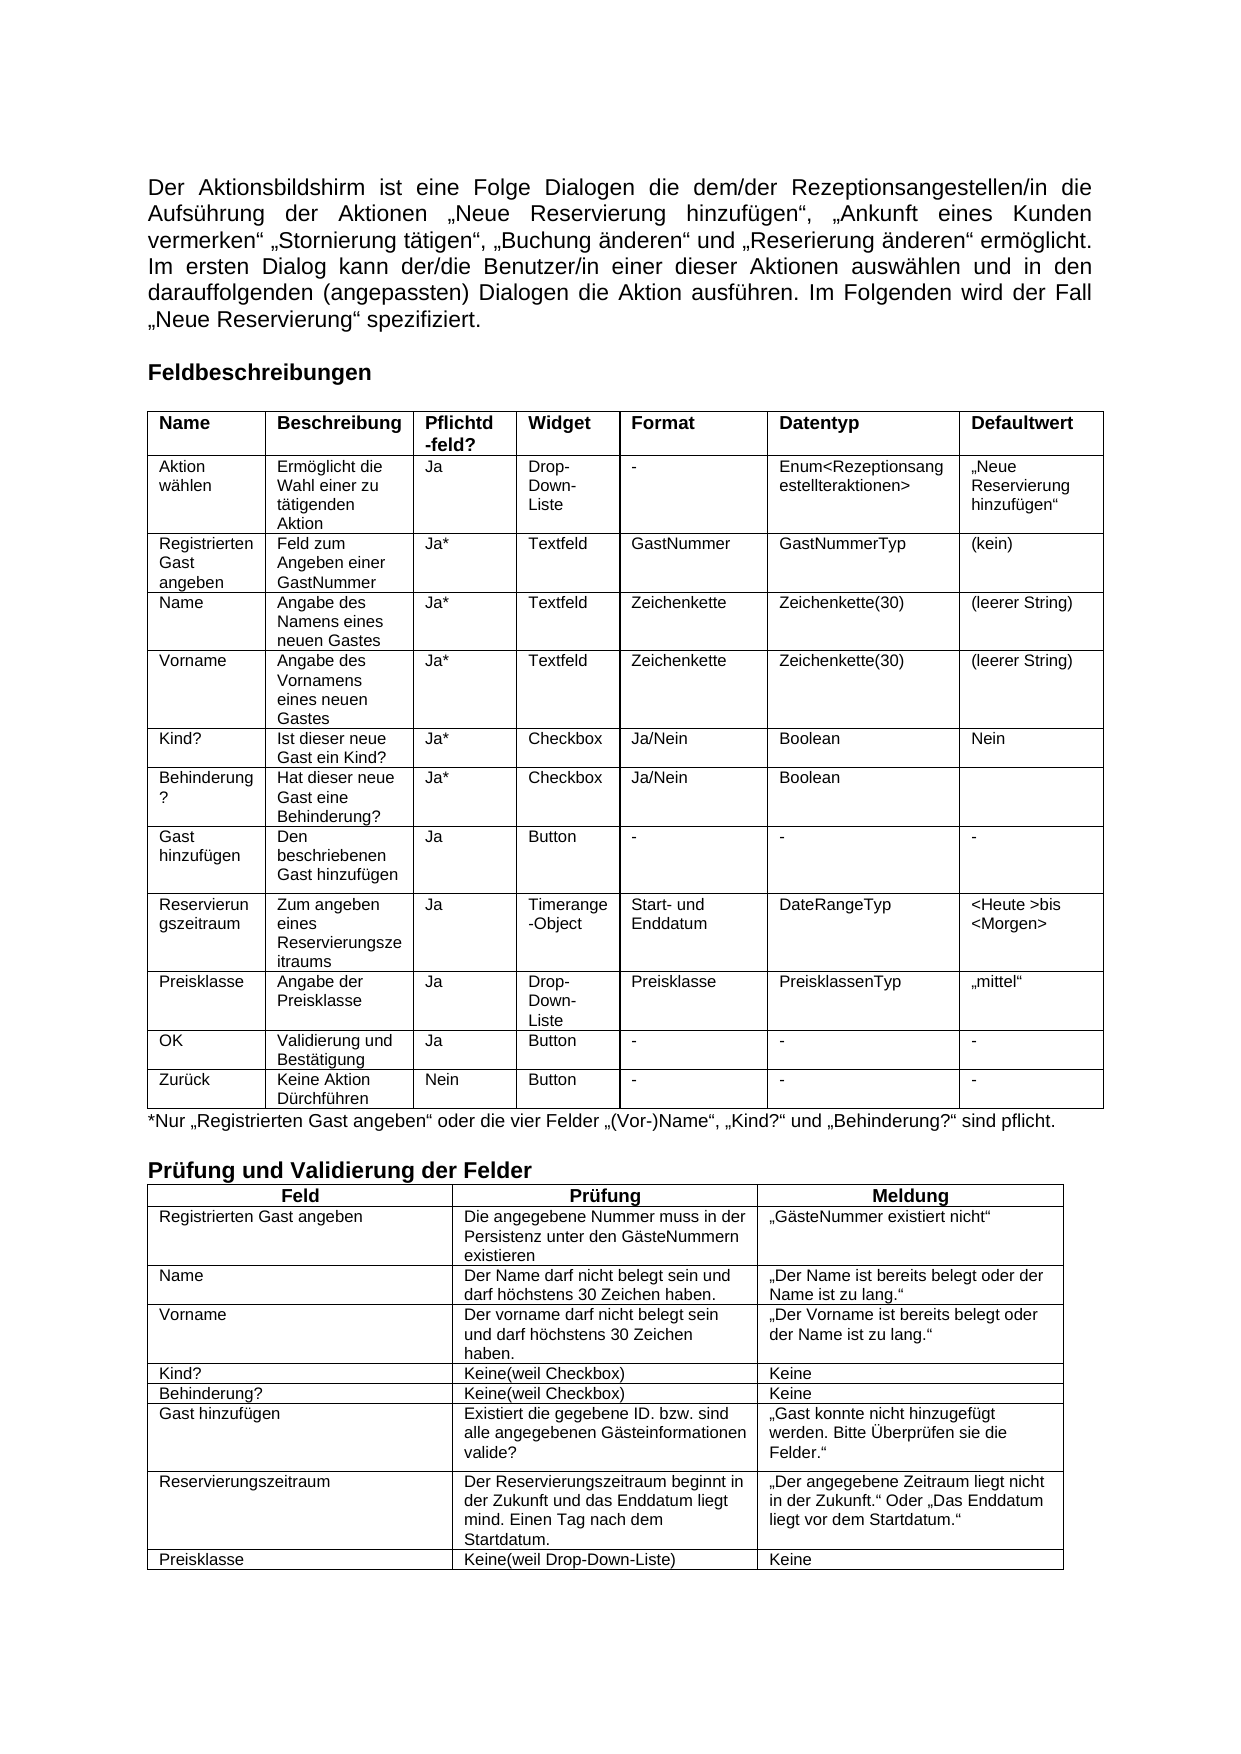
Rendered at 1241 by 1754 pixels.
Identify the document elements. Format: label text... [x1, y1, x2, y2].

table_cell „Neue Reservierung hinzufügen“ [960, 456, 1103, 533]
table_cell - [621, 456, 767, 533]
table_cell Ja [414, 827, 516, 893]
table_cell Ja* [414, 593, 516, 650]
table_cell Kind? [148, 729, 265, 767]
table_cell Keine [758, 1364, 1063, 1383]
table_cell Keine Aktion Dürchführen [266, 1070, 413, 1108]
text Prüfung und Validierung der Felder [148, 1157, 1093, 1184]
table_cell GastNummer [621, 534, 767, 592]
table_cell - [960, 1031, 1103, 1069]
table_cell „Der Vorname ist bereits belegt oder der Name ist zu lang.“ [758, 1305, 1063, 1363]
table_cell Zum angeben eines Reservierungszeitraums [266, 894, 413, 971]
table_cell Registrierten Gast angeben [148, 1207, 452, 1265]
table_cell Preisklasse [621, 972, 767, 1029]
table_cell Checkbox [517, 729, 619, 767]
table_cell DateRangeTyp [768, 894, 959, 971]
table_cell Ja* [414, 768, 516, 826]
table_cell Timerange-Object [517, 894, 619, 971]
table_header Prüfung [453, 1185, 757, 1206]
table_header Name [148, 412, 265, 455]
table_cell (kein) [960, 534, 1103, 592]
table_cell Ja* [414, 651, 516, 728]
table_cell Zeichenkette [621, 651, 767, 728]
table_cell Gast hinzufügen [148, 827, 265, 893]
table_cell Zeichenkette(30) [768, 651, 959, 728]
table_cell Hat dieser neue Gast eine Behinderung? [266, 768, 413, 826]
text *Nur „Registrierten Gast angeben“ oder die vier Felder „(Vor-)Name“, „Kind?“ und „Behinderung?“ sind pflicht. [148, 1109, 1093, 1131]
table_cell - [621, 827, 767, 893]
table_cell <Heute >bis <Morgen> [960, 894, 1103, 971]
table_cell Textfeld [517, 534, 619, 592]
table_cell Feld zum Angeben einer GastNummer [266, 534, 413, 592]
table_cell Aktion wählen [148, 456, 265, 533]
table_cell Der Name darf nicht belegt sein und darf höchstens 30 Zeichen haben. [453, 1266, 757, 1304]
table_cell Name [148, 1266, 452, 1304]
table_cell Vorname [148, 651, 265, 728]
table_cell Button [517, 827, 619, 893]
table_header Meldung [758, 1185, 1063, 1206]
table_header Beschreibung [266, 412, 413, 455]
text Feldbeschreibungen [148, 358, 1093, 385]
table_cell Ja* [414, 534, 516, 592]
table_cell Nein [960, 729, 1103, 767]
table_cell „Gast konnte nicht hinzugefügt werden. Bitte Überprüfen sie die Felder.“ [758, 1404, 1063, 1471]
table_cell - [621, 1070, 767, 1108]
table_cell Die angegebene Nummer muss in der Persistenz unter den GästeNummern existieren [453, 1207, 757, 1265]
table_cell Keine [758, 1550, 1063, 1569]
table_cell Name [148, 593, 265, 650]
table_cell Ja/Nein [621, 729, 767, 767]
table_cell Start- und Enddatum [621, 894, 767, 971]
table_header Format [621, 412, 767, 455]
table_cell Angabe der Preisklasse [266, 972, 413, 1029]
table_cell Preisklasse [148, 1550, 452, 1569]
table_cell „GästeNummer existiert nicht“ [758, 1207, 1063, 1265]
table_cell Registrierten Gast angeben [148, 534, 265, 592]
table_header Widget [517, 412, 619, 455]
table_cell Reservierungszeitraum [148, 1472, 452, 1548]
table_cell Gast hinzufügen [148, 1404, 452, 1471]
table_cell „Der angegebene Zeitraum liegt nicht in der Zukunft.“ Oder „Das Enddatum liegt vor dem Startdatum.“ [758, 1472, 1063, 1548]
table_cell Button [517, 1070, 619, 1108]
table_cell Den beschriebenen Gast hinzufügen [266, 827, 413, 893]
table_cell - [768, 827, 959, 893]
table_header Pflichtd -feld? [414, 412, 516, 455]
table_cell Ja/Nein [621, 768, 767, 826]
table_cell Ja [414, 894, 516, 971]
table_header Feld [148, 1185, 452, 1206]
table_cell Ist dieser neue Gast ein Kind? [266, 729, 413, 767]
table_cell Zeichenkette [621, 593, 767, 650]
table_cell Behinderung? [148, 768, 265, 826]
table_cell - [768, 1070, 959, 1108]
table_cell Ja* [414, 729, 516, 767]
table_cell Button [517, 1031, 619, 1069]
table_cell Zurück [148, 1070, 265, 1108]
table_cell Keine(weil Checkbox) [453, 1384, 757, 1403]
table_cell Keine(weil Checkbox) [453, 1364, 757, 1383]
table_cell Der vorname darf nicht belegt sein und darf höchstens 30 Zeichen haben. [453, 1305, 757, 1363]
table_cell Angabe des Namens eines neuen Gastes [266, 593, 413, 650]
table_cell Textfeld [517, 651, 619, 728]
table_cell Reservierungszeitraum [148, 894, 265, 971]
table_cell Boolean [768, 768, 959, 826]
table_cell Keine(weil Drop-Down-Liste) [453, 1550, 757, 1569]
table_cell Kind? [148, 1364, 452, 1383]
table_cell - [960, 827, 1103, 893]
table_cell Vorname [148, 1305, 452, 1363]
table_cell Validierung und Bestätigung [266, 1031, 413, 1069]
table_cell Textfeld [517, 593, 619, 650]
table_cell Der Reservierungszeitraum beginnt in der Zukunft und das Enddatum liegt mind. Einen Tag nach dem Startdatum. [453, 1472, 757, 1548]
table_cell Ja [414, 972, 516, 1029]
table_cell Enum<Rezeptionsangestellteraktionen> [768, 456, 959, 533]
table_cell Nein [414, 1070, 516, 1108]
table_cell Behinderung? [148, 1384, 452, 1403]
table_cell Ja [414, 456, 516, 533]
table_cell GastNummerTyp [768, 534, 959, 592]
table_cell Checkbox [517, 768, 619, 826]
table_cell „mittel“ [960, 972, 1103, 1029]
table_cell „Der Name ist bereits belegt oder der Name ist zu lang.“ [758, 1266, 1063, 1304]
table_header Datentyp [768, 412, 959, 455]
table_cell - [768, 1031, 959, 1069]
table_header Defaultwert [960, 412, 1103, 455]
table_cell Drop-Down-Liste [517, 972, 619, 1029]
table_cell [960, 768, 1103, 826]
table_cell OK [148, 1031, 265, 1069]
table_cell Boolean [768, 729, 959, 767]
table_cell Drop-Down-Liste [517, 456, 619, 533]
table_cell Ermöglicht die Wahl einer zu tätigenden Aktion [266, 456, 413, 533]
table_cell Zeichenkette(30) [768, 593, 959, 650]
table_cell (leerer String) [960, 593, 1103, 650]
table_cell Angabe des Vornamens eines neuen Gastes [266, 651, 413, 728]
table_cell - [621, 1031, 767, 1069]
table_cell Ja [414, 1031, 516, 1069]
table_cell (leerer String) [960, 651, 1103, 728]
text Der Aktionsbildshirm ist eine Folge Dialogen die dem/der Rezeptionsangestellen/in die Aufsührung der Aktionen „Neue Reservierung hinzufügen“, „Ankunft eines Kunden vermerken“ „Stornierung tätigen“, „Buchung änderen“ und „Reserierung änderen“ ermöglicht. Im ersten Dialog kann der/die Benutzer/in einer dieser Aktionen auswählen und in den darauffolgenden (angepassten) Dialogen die Aktion ausführen. Im Folgenden wird der Fall „Neue Reservierung“ spezifiziert. [148, 174, 1093, 332]
table_cell Existiert die gegebene ID. bzw. sind alle angegebenen Gästeinformationen valide? [453, 1404, 757, 1471]
table_cell PreisklassenTyp [768, 972, 959, 1029]
table_cell Keine [758, 1384, 1063, 1403]
table_cell Preisklasse [148, 972, 265, 1029]
table_cell - [960, 1070, 1103, 1108]
